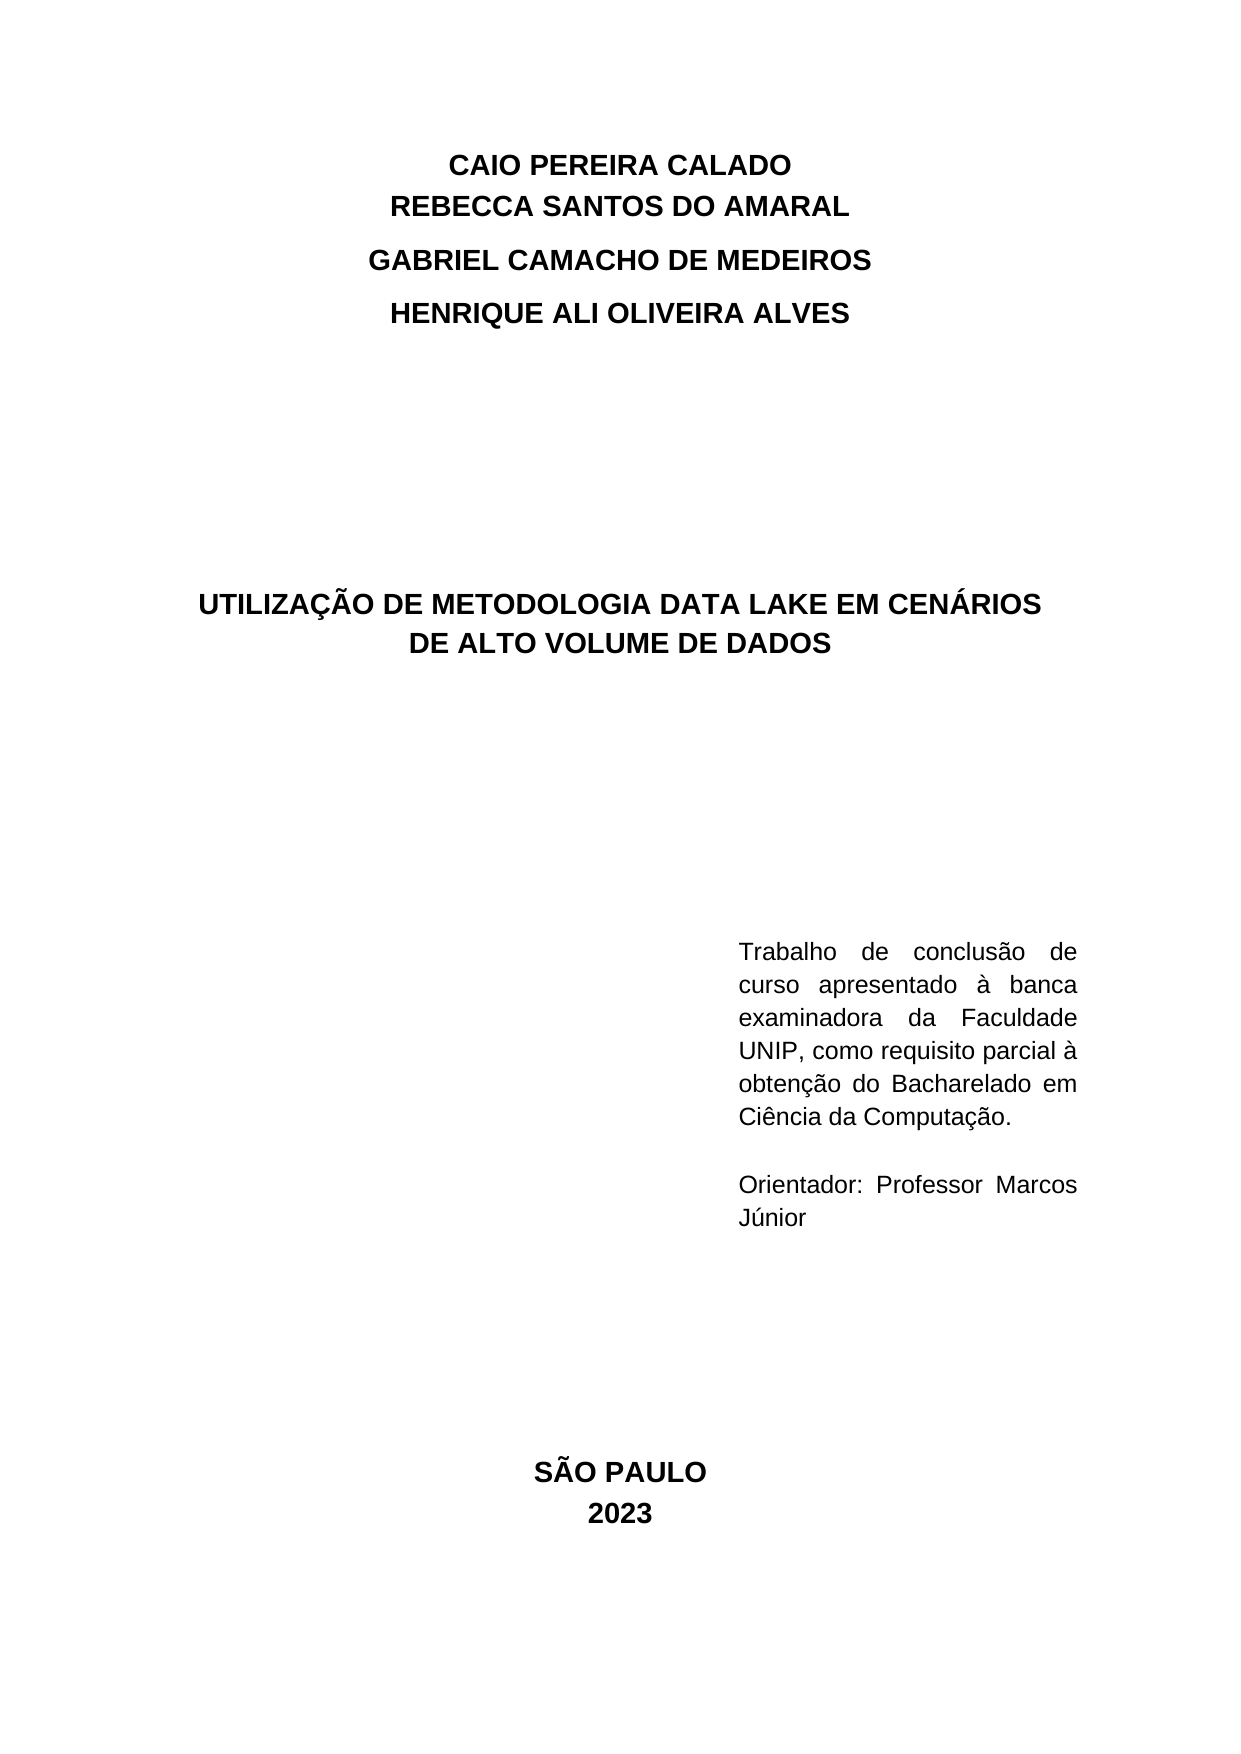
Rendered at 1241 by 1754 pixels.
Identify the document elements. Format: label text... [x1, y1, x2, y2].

text SÃO PAULO [177, 1455, 1063, 1488]
text HENRIQUE ALI OLIVEIRA ALVES [177, 296, 1063, 330]
text REBECCA SANTOS DO AMARAL [177, 189, 1063, 223]
text UTILIZAÇÃO DE METODOLOGIA DATA LAKE EM CENÁRIOS DE ALTO VOLUME DE DADOS [177, 587, 1063, 659]
text GABRIEL CAMACHO DE MEDEIROS [177, 243, 1063, 276]
text 2023 [177, 1496, 1063, 1530]
text Orientador: Professor Marcos Júnior [738, 1138, 1078, 1232]
text Trabalho de conclusão de curso apresentado à banca examinadora da Faculdade UNIP, como requisito parcial à obtenção do Bacharelado em Ciência da Computação. [738, 937, 1078, 1130]
text CAIO PEREIRA CALADO [177, 148, 1063, 181]
